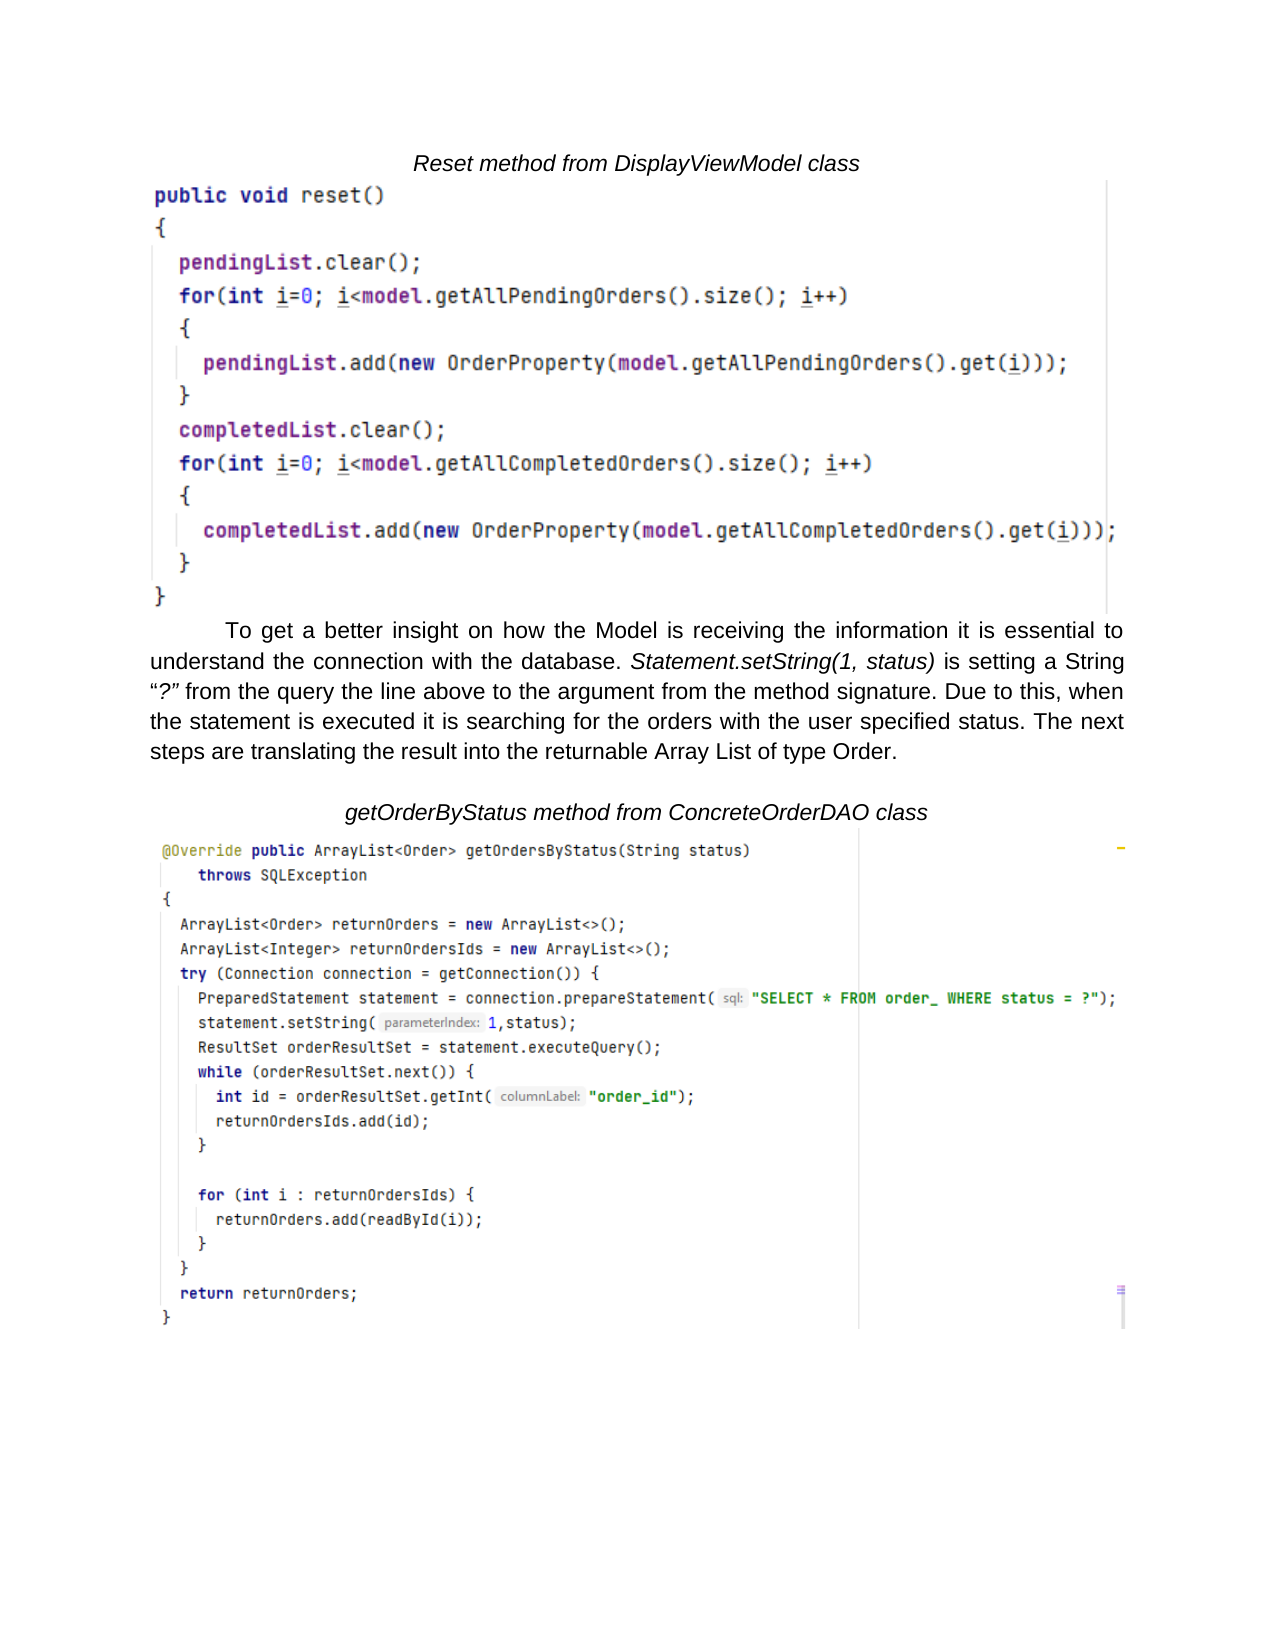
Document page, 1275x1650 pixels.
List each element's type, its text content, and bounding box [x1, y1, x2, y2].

text Reset method from DisplayViewModel class [150, 150, 1125, 176]
picture [150, 828, 1125, 1329]
text To get a better insight on how the Model is receiving the information it is essential to understand the connection with the database. Statement.setString(1, status) is setting a String “?” from the query the line above to the argument from the method signature. Due to this, when the statement is executed it is searching for the orders with the user specified status. The next steps are translating the result into the returnable Array List of type Order. [150, 617, 1125, 764]
picture [150, 180, 1125, 614]
text getOrderByStatus method from ConcreteOrderDAO class [150, 799, 1125, 825]
